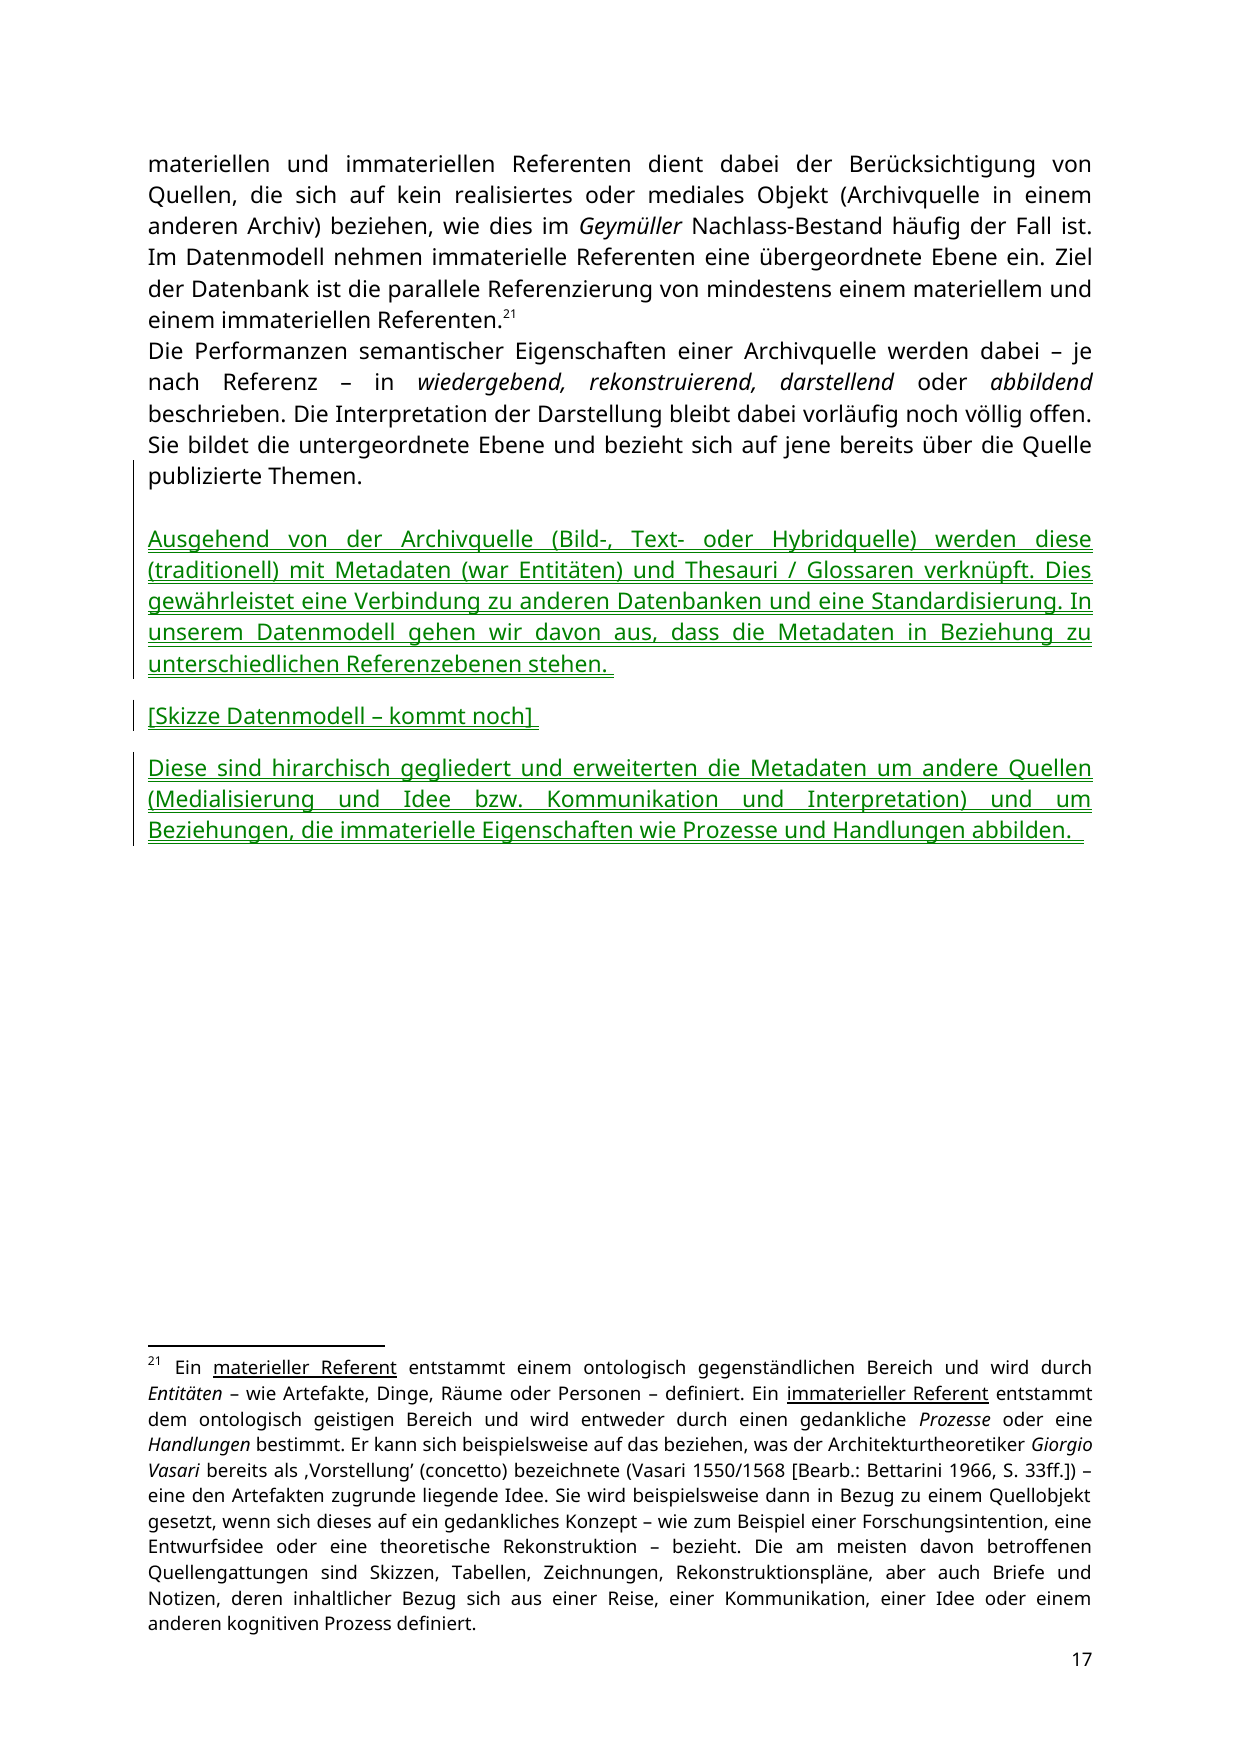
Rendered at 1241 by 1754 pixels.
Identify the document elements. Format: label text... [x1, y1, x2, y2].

text Die Performanzen semantischer Eigenschaften einer Archivquelle werden dabei – je nach Referenz – in wiedergebend, rekonstruierend, darstellend oder abbildend beschrieben. Die Interpretation der Darstellung bleibt dabei vorläufig noch völlig offen. Sie bildet die untergeordnete Ebene und bezieht sich auf jene bereits über die Quelle publizierte Themen. [148, 335, 1093, 491]
